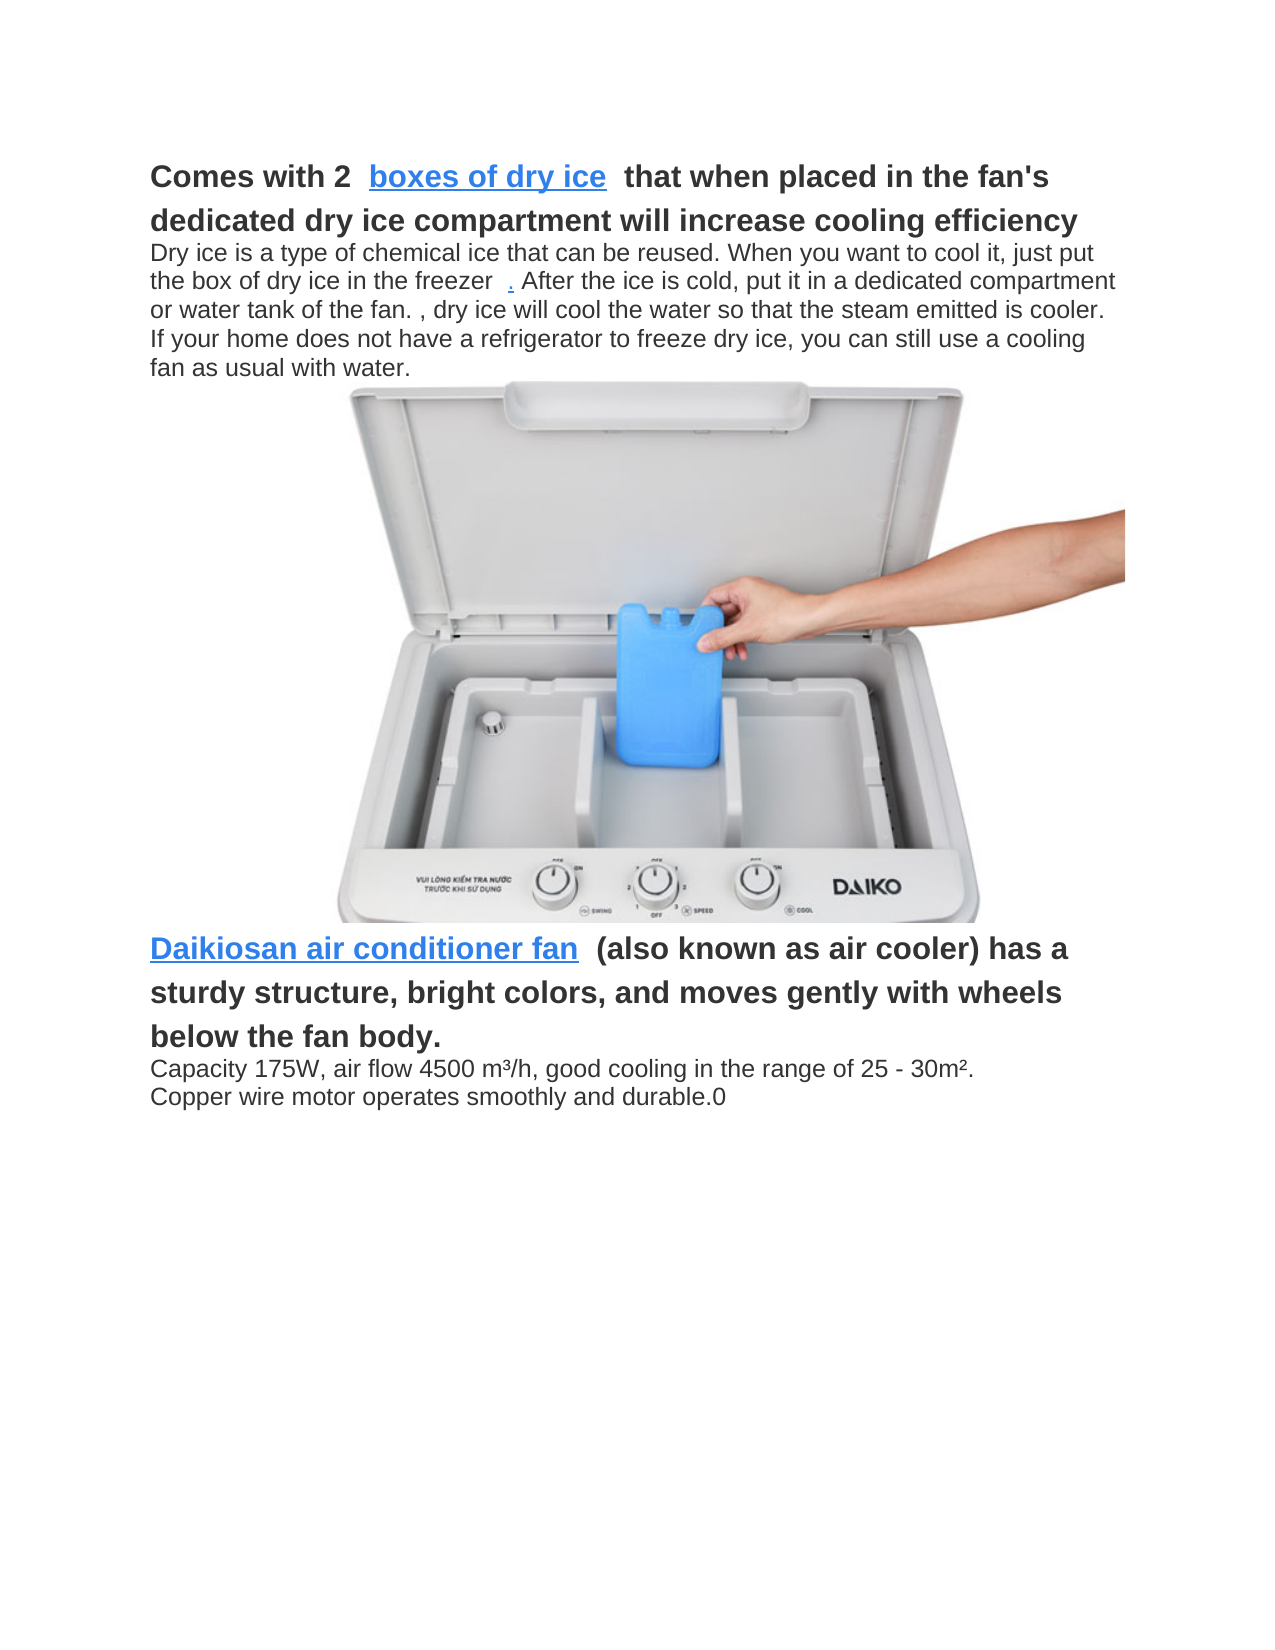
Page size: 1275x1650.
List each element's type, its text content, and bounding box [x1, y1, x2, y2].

text Comes with 2 boxes of dry ice that when placed in the fan's dedicated dry ice compartment will increase cooling efficiency [150, 150, 1125, 237]
text Capacity 175W, air flow 4500 m³/h, good cooling in the range of 25 - 30m². [150, 1053, 1125, 1082]
text If your home does not have a refrigerator to freeze dry ice, you can still use a cooling fan as usual with water. [150, 324, 1125, 381]
text Copper wire motor operates smoothly and durable.0 [150, 1082, 1125, 1111]
text Daikiosan air conditioner fan (also known as air cooler) has a sturdy structure, bright colors, and moves gently with wheels below the fan body. [150, 923, 1125, 1053]
text Dry ice is a type of chemical ice that can be reused. When you want to cool it, just put the box of dry ice in the freezer . After the ice is cold, put it in a dedicated compartment or water tank of the fan. , dry ice will cool the water so that the steam emitted is cooler. [150, 237, 1125, 324]
picture [150, 381, 1125, 923]
